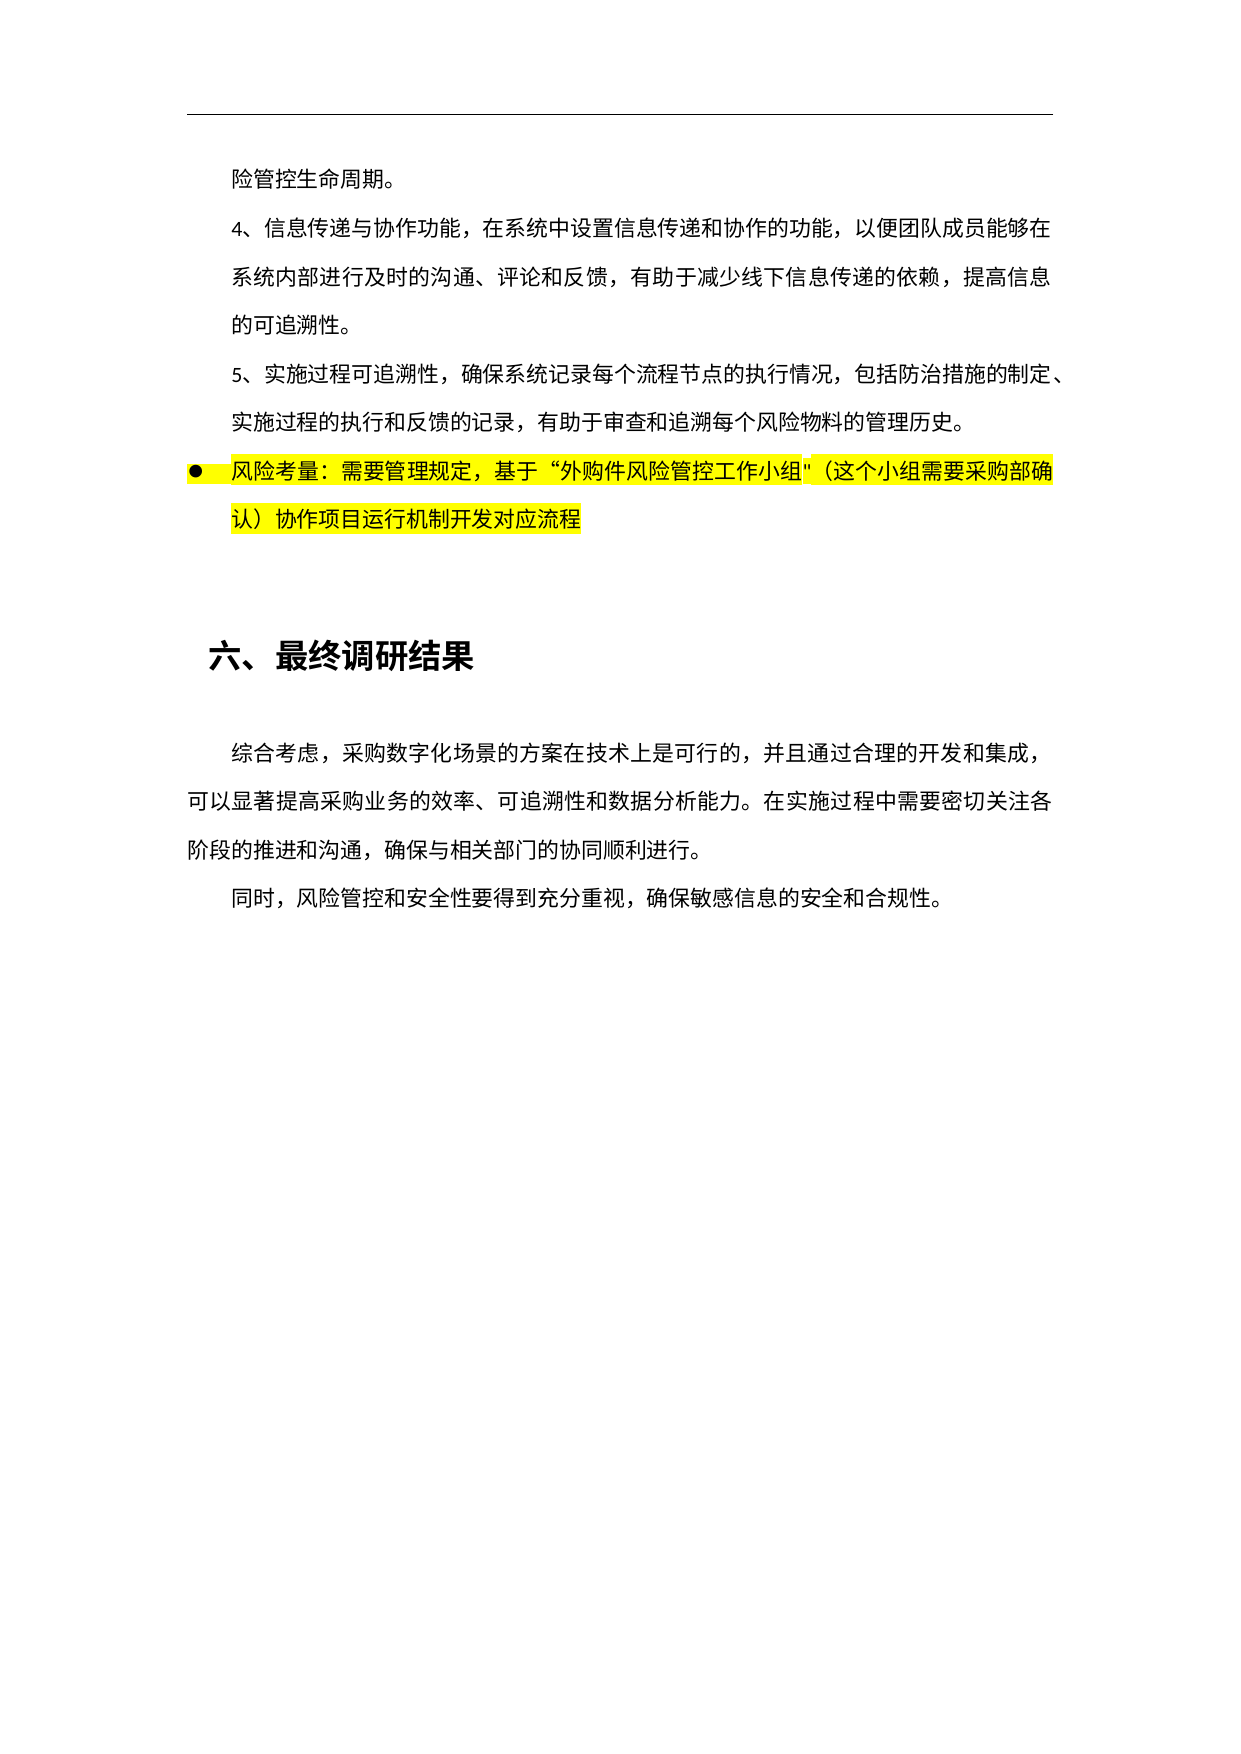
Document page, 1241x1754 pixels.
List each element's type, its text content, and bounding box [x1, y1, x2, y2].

text 5、实施过程可追溯性，确保系统记录每个流程节点的执行情况，包括防治措施的制定、实施过程的执行和反馈的记录，有助于审查和追溯每个风险物料的管理历史。 [231, 356, 1053, 437]
text 同时，风险管控和安全性要得到充分重视，确保敏感信息的安全和合规性。 [187, 881, 1053, 913]
list 风险考量：需要管理规定，基于“外购件风险管控工作小组"（这个小组需要采购部确认）协作项目运行机制开发对应流程 [187, 453, 1053, 534]
text 4、信息传递与协作功能，在系统中设置信息传递和协作的功能，以便团队成员能够在系统内部进行及时的沟通、评论和反馈，有助于减少线下信息传递的依赖，提高信息的可追溯性。 [231, 210, 1053, 340]
subtitle 六、最终调研结果 [187, 621, 1053, 686]
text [231, 162, 1053, 194]
text 综合考虑，采购数字化场景的方案在技术上是可行的，并且通过合理的开发和集成，可以显著提高采购业务的效率、可追溯性和数据分析能力。在实施过程中需要密切关注各阶段的推进和沟通，确保与相关部门的协同顺利进行。 [187, 735, 1053, 865]
